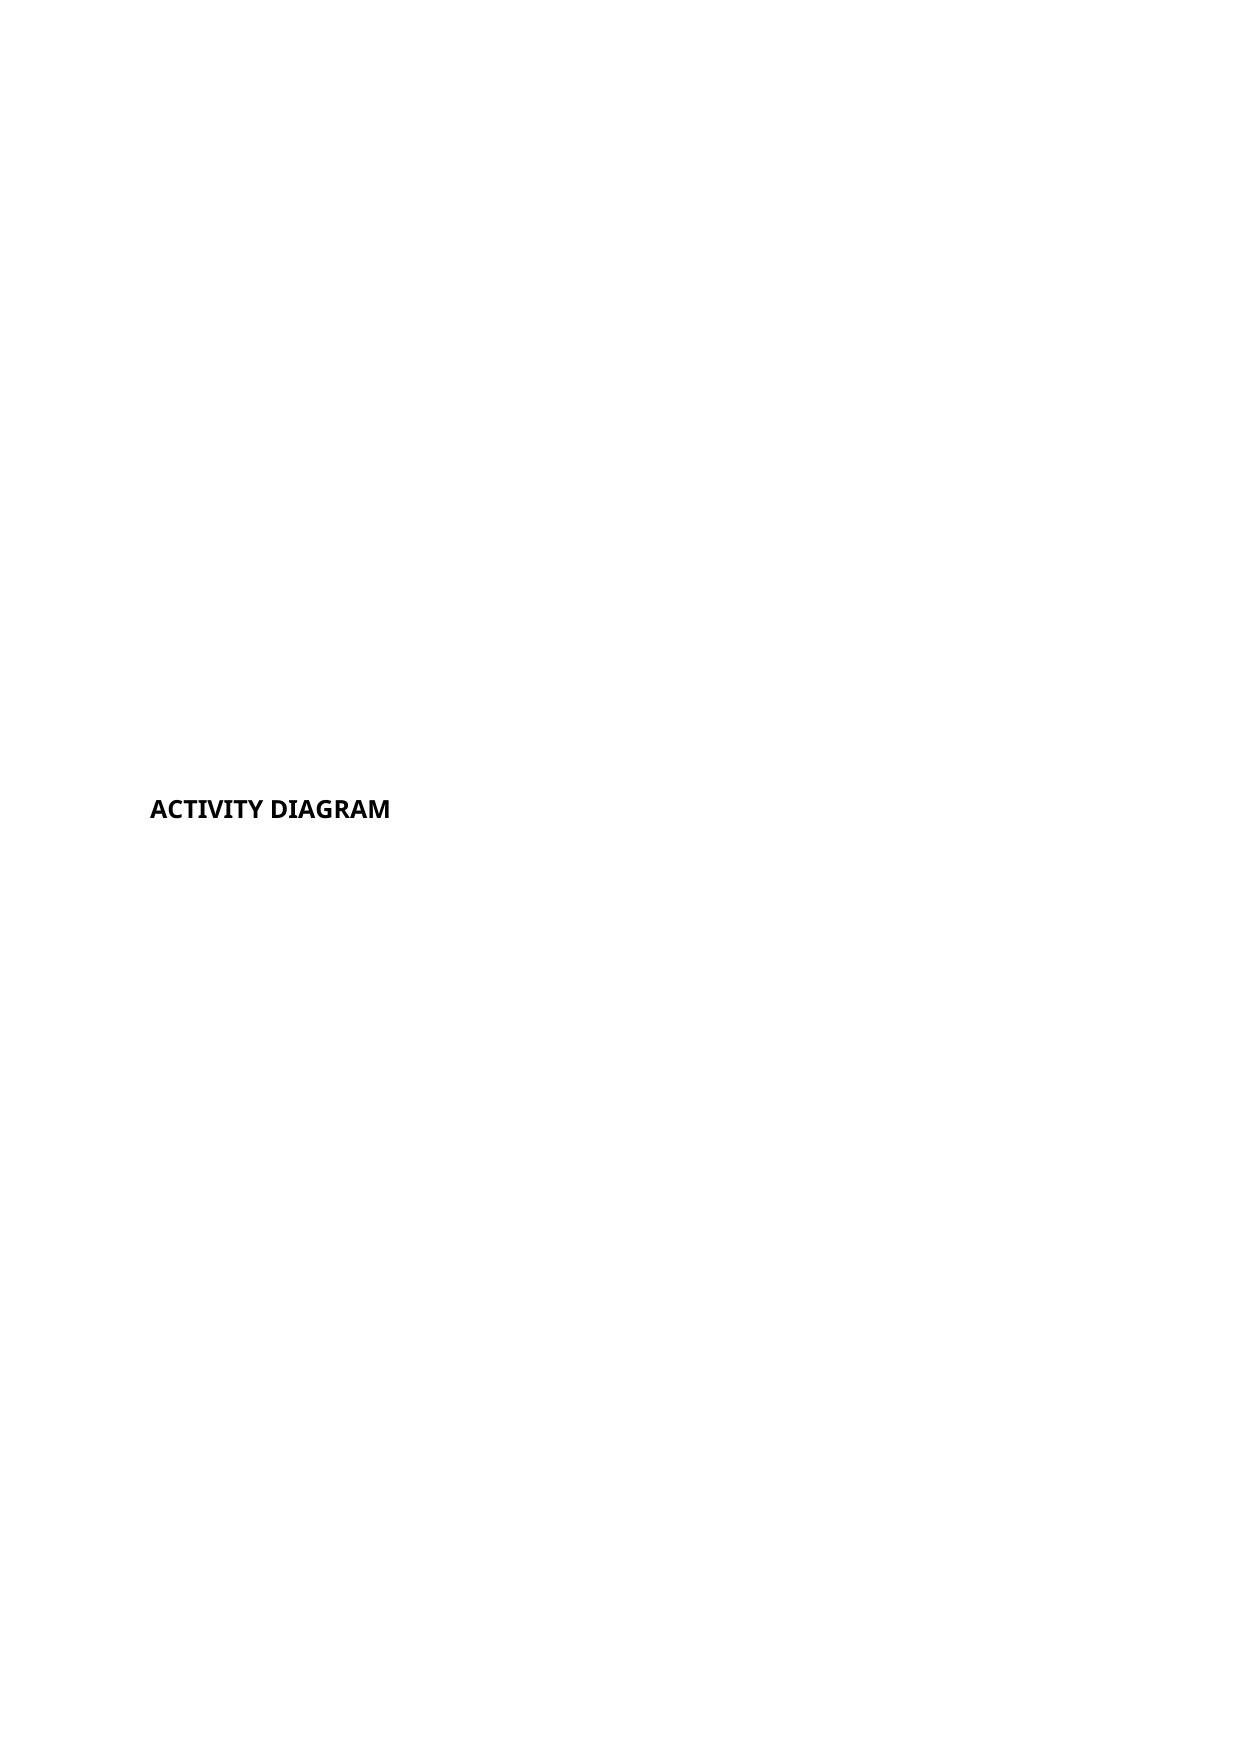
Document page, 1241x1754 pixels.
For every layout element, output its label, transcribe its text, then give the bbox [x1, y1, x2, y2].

text ACTIVITY DIAGRAM [150, 791, 1090, 825]
